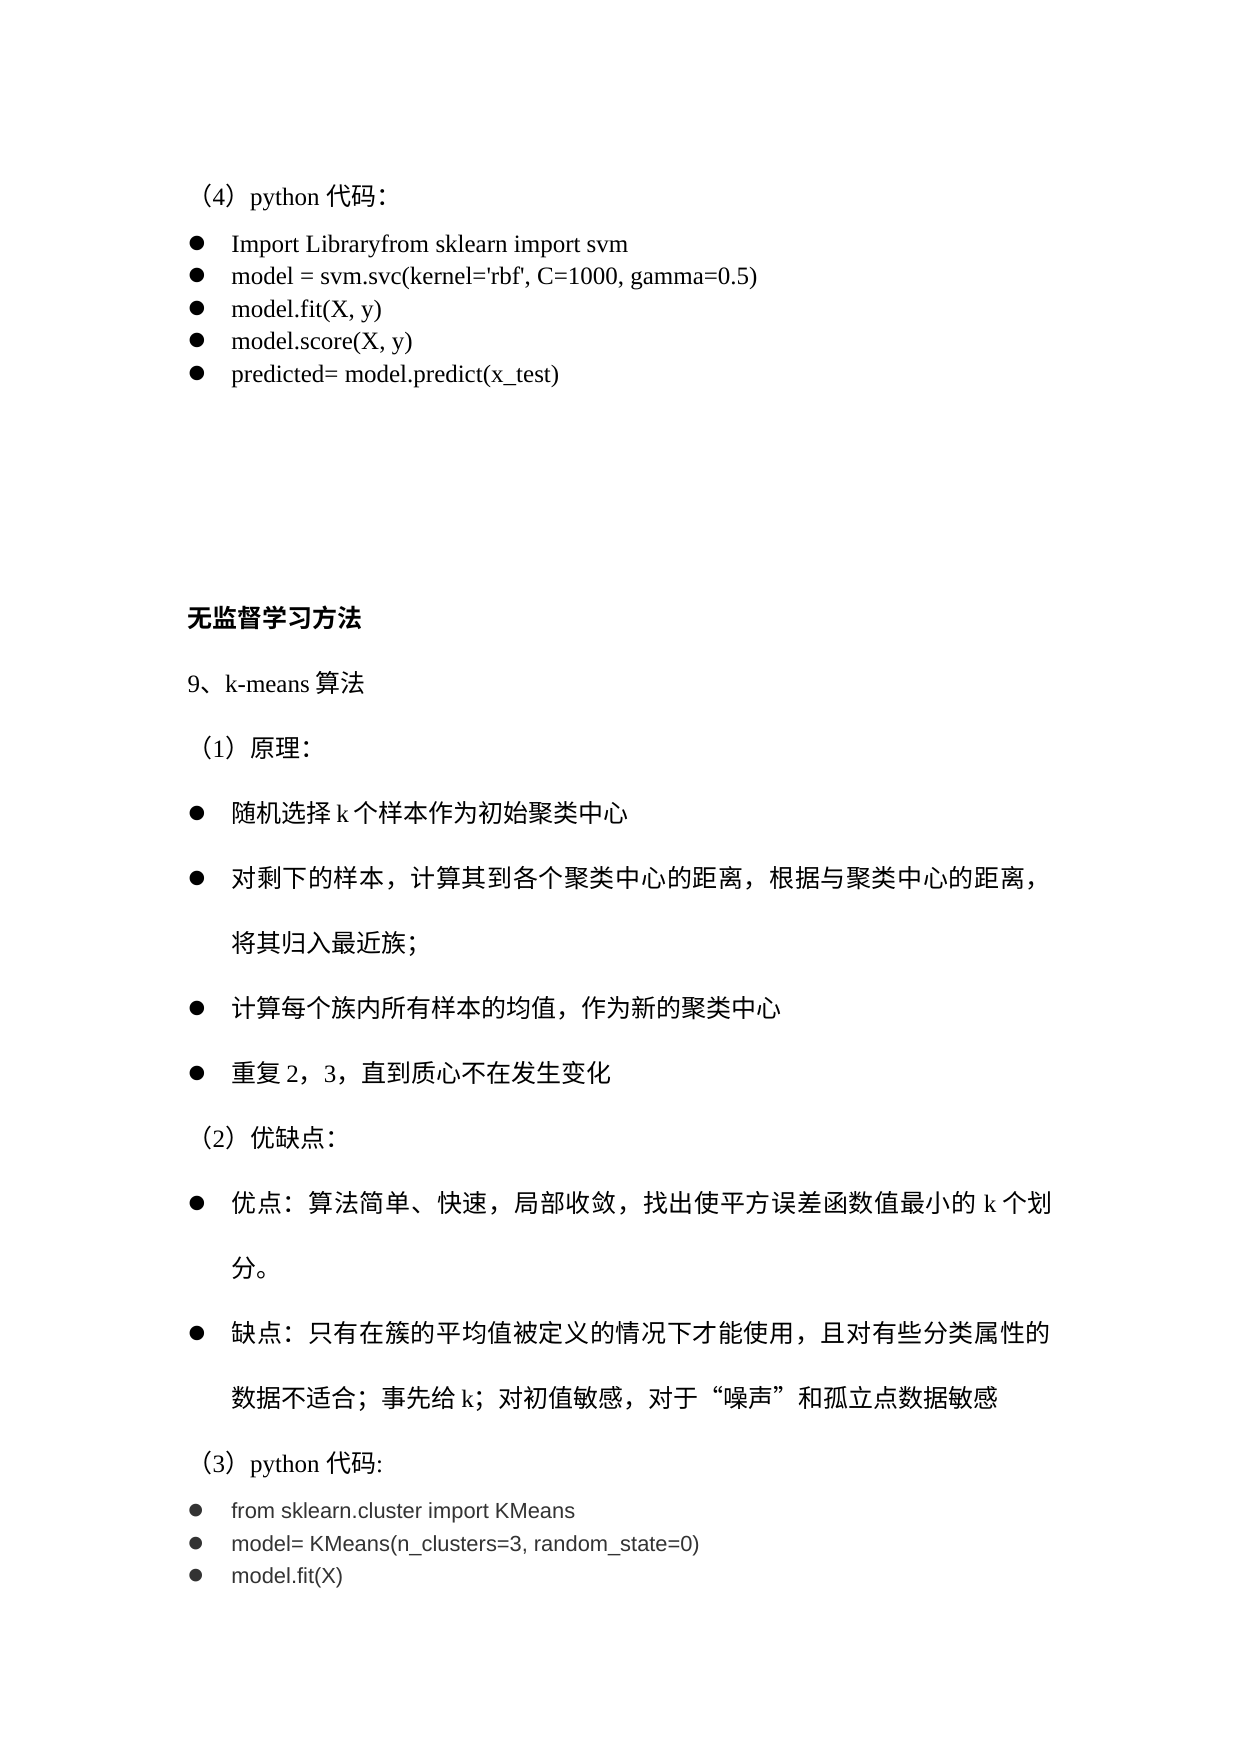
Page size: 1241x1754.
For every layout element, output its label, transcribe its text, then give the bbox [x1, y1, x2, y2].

list Import Libraryfrom sklearn import svm [187, 227, 1053, 259]
list model.fit(X) [187, 1559, 1053, 1592]
list predicted= model.predict(x_test) [187, 357, 1053, 389]
list model= KMeans(n_clusters=3, random_state=0) [187, 1527, 1053, 1559]
list model.fit(X, y) [187, 292, 1053, 324]
list 对剩下的样本，计算其到各个聚类中心的距离，根据与聚类中心的距离，将其归入最近族； [187, 844, 1053, 974]
list from sklearn.cluster import KMeans [187, 1494, 1053, 1527]
list model = svm.svc(kernel='rbf', C=1000, gamma=0.5) [187, 259, 1053, 292]
text （2）优缺点： [187, 1104, 1053, 1169]
list model.score(X, y) [187, 324, 1053, 357]
text （3）python 代码: [187, 1429, 1053, 1494]
text （4）python 代码： [187, 162, 1053, 227]
text （1）原理： [187, 714, 1053, 779]
list 计算每个族内所有样本的均值，作为新的聚类中心 [187, 974, 1053, 1039]
list 缺点：只有在簇的平均值被定义的情况下才能使用，且对有些分类属性的数据不适合；事先给k；对初值敏感，对于“噪声”和孤立点数据敏感 [187, 1299, 1053, 1429]
text 9、k-means算法 [187, 649, 1053, 714]
list 随机选择k个样本作为初始聚类中心 [187, 779, 1053, 844]
list 优点：算法简单、快速，局部收敛，找出使平方误差函数值最小的k个划分。 [187, 1169, 1053, 1299]
text 无监督学习方法 [187, 584, 1053, 649]
list 重复2，3，直到质心不在发生变化 [187, 1039, 1053, 1104]
